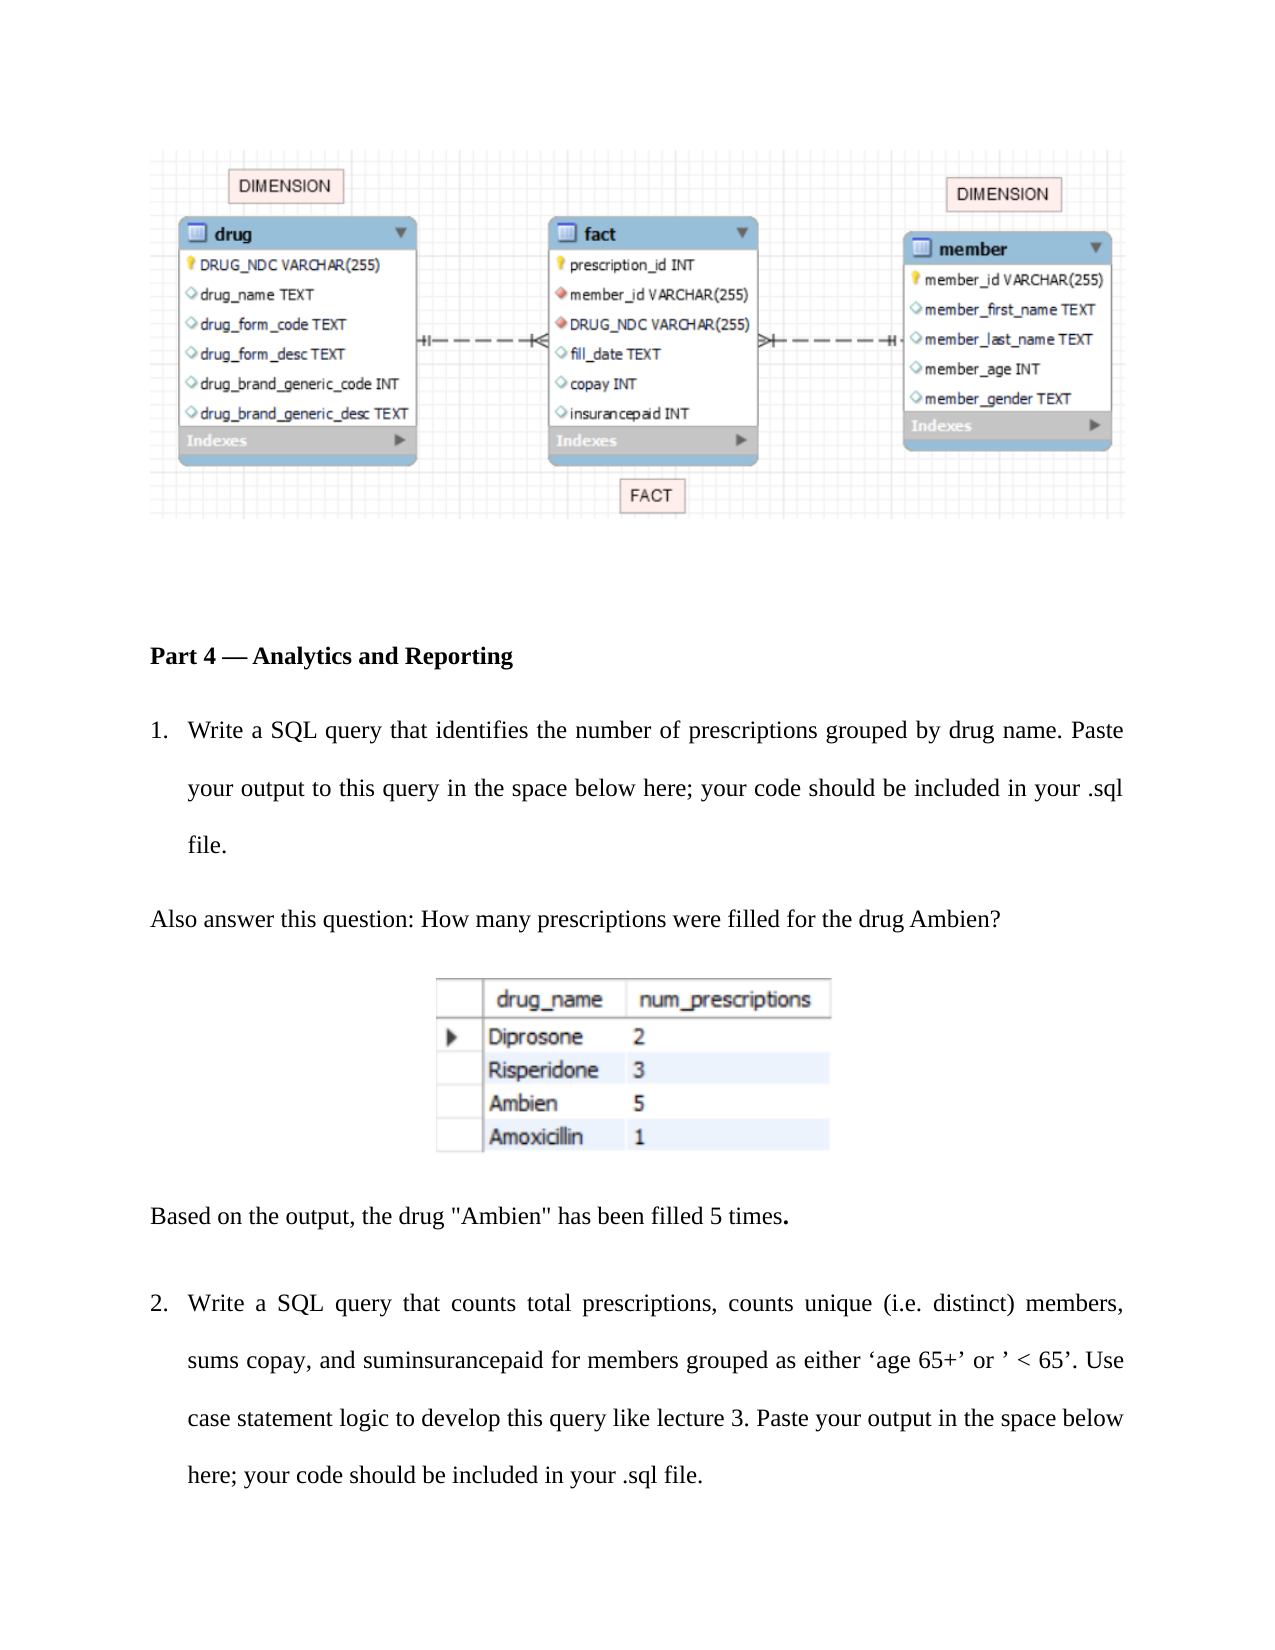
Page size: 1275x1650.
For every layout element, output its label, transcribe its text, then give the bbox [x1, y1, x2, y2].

text Also answer this question: How many prescriptions were filled for the drug Ambien? [150, 904, 1125, 933]
list Write a SQL query that identifies the number of prescriptions grouped by drug name. Paste your output to this query in the space below here; your code should be included in your .sql file. [150, 715, 1125, 859]
list Write a SQL query that counts total prescriptions, counts unique (i.e. distinct) members, sums copay, and suminsurancepaid for members grouped as either ‘age 65+’ or ’ < 65’. Use case statement logic to develop this query like lecture 3. Paste your output in the space below here; your code should be included in your .sql file. [150, 1288, 1125, 1489]
text Part 4 — Analytics and Reporting [150, 641, 1125, 670]
picture [436, 978, 839, 1154]
text Based on the output, the drug "Ambien" has been filled 5 times. [150, 1201, 1125, 1230]
picture [150, 150, 1125, 519]
